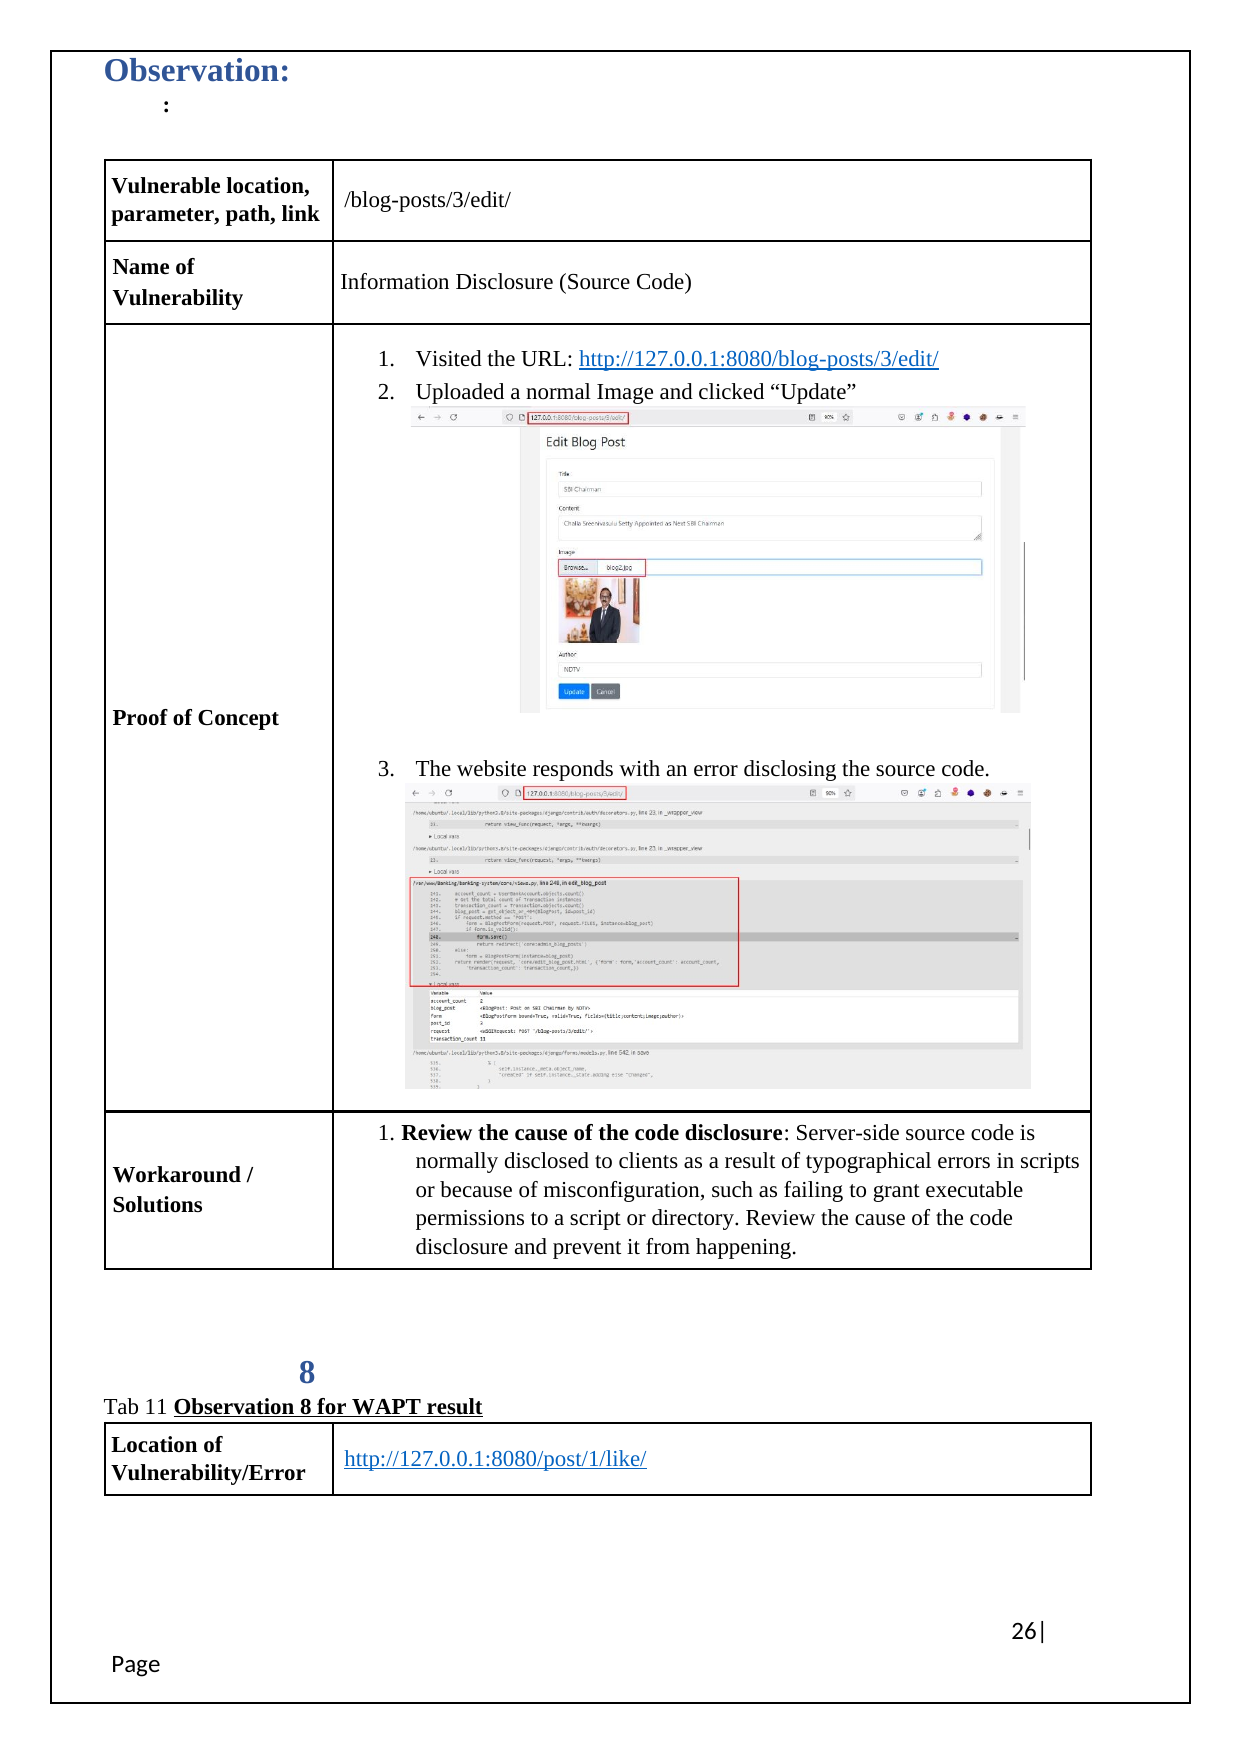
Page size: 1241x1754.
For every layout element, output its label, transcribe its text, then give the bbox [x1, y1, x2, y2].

table_header http://127.0.0.1:8080/post/1/like/ [334, 1424, 1090, 1494]
table_cell Name of Vulnerability [106, 242, 332, 323]
table_cell Proof of Concept [106, 325, 332, 1110]
table_cell Visited the URL: http://127.0.0.1:8080/blog-posts/3/edit/ Uploaded a normal Image and clicked “Update” The website responds with an error disclosing the source code. [334, 325, 1090, 1110]
table_cell Workaround / Solutions [106, 1113, 332, 1268]
text Tab 11 Observation 8 for WAPT result [103, 1393, 484, 1419]
table_cell Vulnerable location, parameter, path, link [106, 161, 332, 240]
table_cell 1. Review the cause of the code disclosure: Server-side source code is normally disclosed to clients as a result of typographical errors in scripts or because of misconfiguration, such as failing to grant executable permissions to a script or directory. Review the cause of the code disclosure and prevent it from happening. [334, 1113, 1090, 1268]
table_cell /blog-posts/3/edit/ [334, 161, 1090, 240]
table_cell Information Disclosure (Source Code) [334, 242, 1090, 323]
table_header Location of Vulnerability/Error [106, 1424, 332, 1494]
picture [405, 783, 1031, 1089]
text 8 [129, 1352, 484, 1390]
picture [410, 406, 1026, 713]
